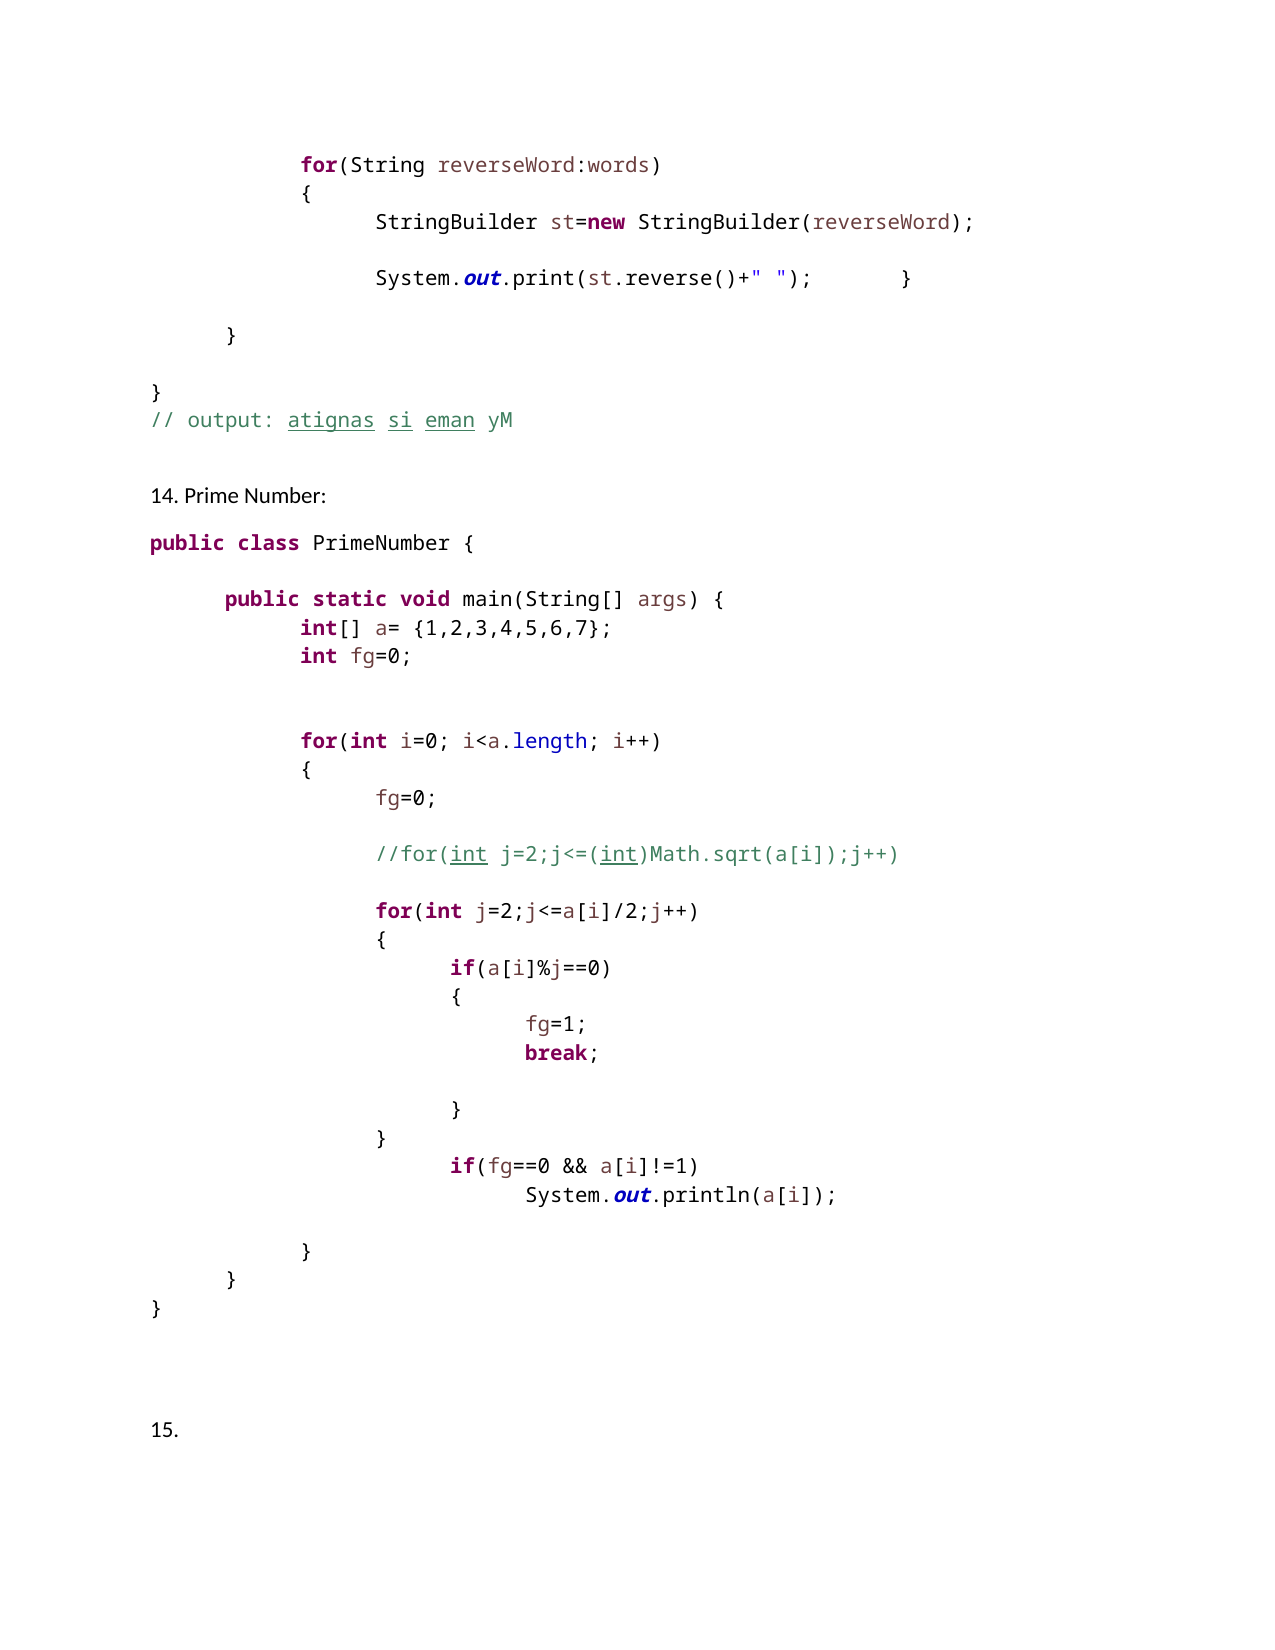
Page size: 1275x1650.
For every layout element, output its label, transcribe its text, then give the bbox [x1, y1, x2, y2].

text { [150, 754, 1125, 783]
text } [150, 1236, 1125, 1264]
text 14. Prime Number: [150, 481, 1125, 509]
text for(int j=2;j<=a[i]/2;j++) [150, 896, 1125, 924]
text int fg=0; [150, 641, 1125, 670]
text System.out.print(st.reverse()+" "); } [150, 263, 1125, 292]
text // output: atignas si eman yM [150, 406, 1125, 434]
text public class PrimeNumber { [150, 528, 1125, 556]
text 15. [150, 1415, 1125, 1443]
text { [150, 981, 1125, 1009]
text { [150, 178, 1125, 207]
text fg=0; [150, 783, 1125, 811]
text System.out.println(a[i]); [150, 1180, 1125, 1208]
text public static void main(String[] args) { [150, 584, 1125, 613]
text StringBuilder st=new StringBuilder(reverseWord); [150, 207, 1125, 235]
text break; [150, 1038, 1125, 1066]
text } [150, 320, 1125, 349]
text if(fg==0 && a[i]!=1) [150, 1151, 1125, 1180]
text if(a[i]%j==0) [150, 953, 1125, 981]
text for(String reverseWord:words) [150, 150, 1125, 178]
text } [150, 1094, 1125, 1123]
text } [150, 1264, 1125, 1293]
text //for(int j=2;j<=(int)Math.sqrt(a[i]);j++) [150, 839, 1125, 868]
text for(int i=0; i<a.length; i++) [150, 726, 1125, 754]
text int[] a= {1,2,3,4,5,6,7}; [150, 613, 1125, 641]
text fg=1; [150, 1009, 1125, 1038]
text } [150, 1123, 1125, 1151]
text { [150, 924, 1125, 953]
text } [150, 377, 1125, 406]
text } [150, 1293, 1125, 1321]
